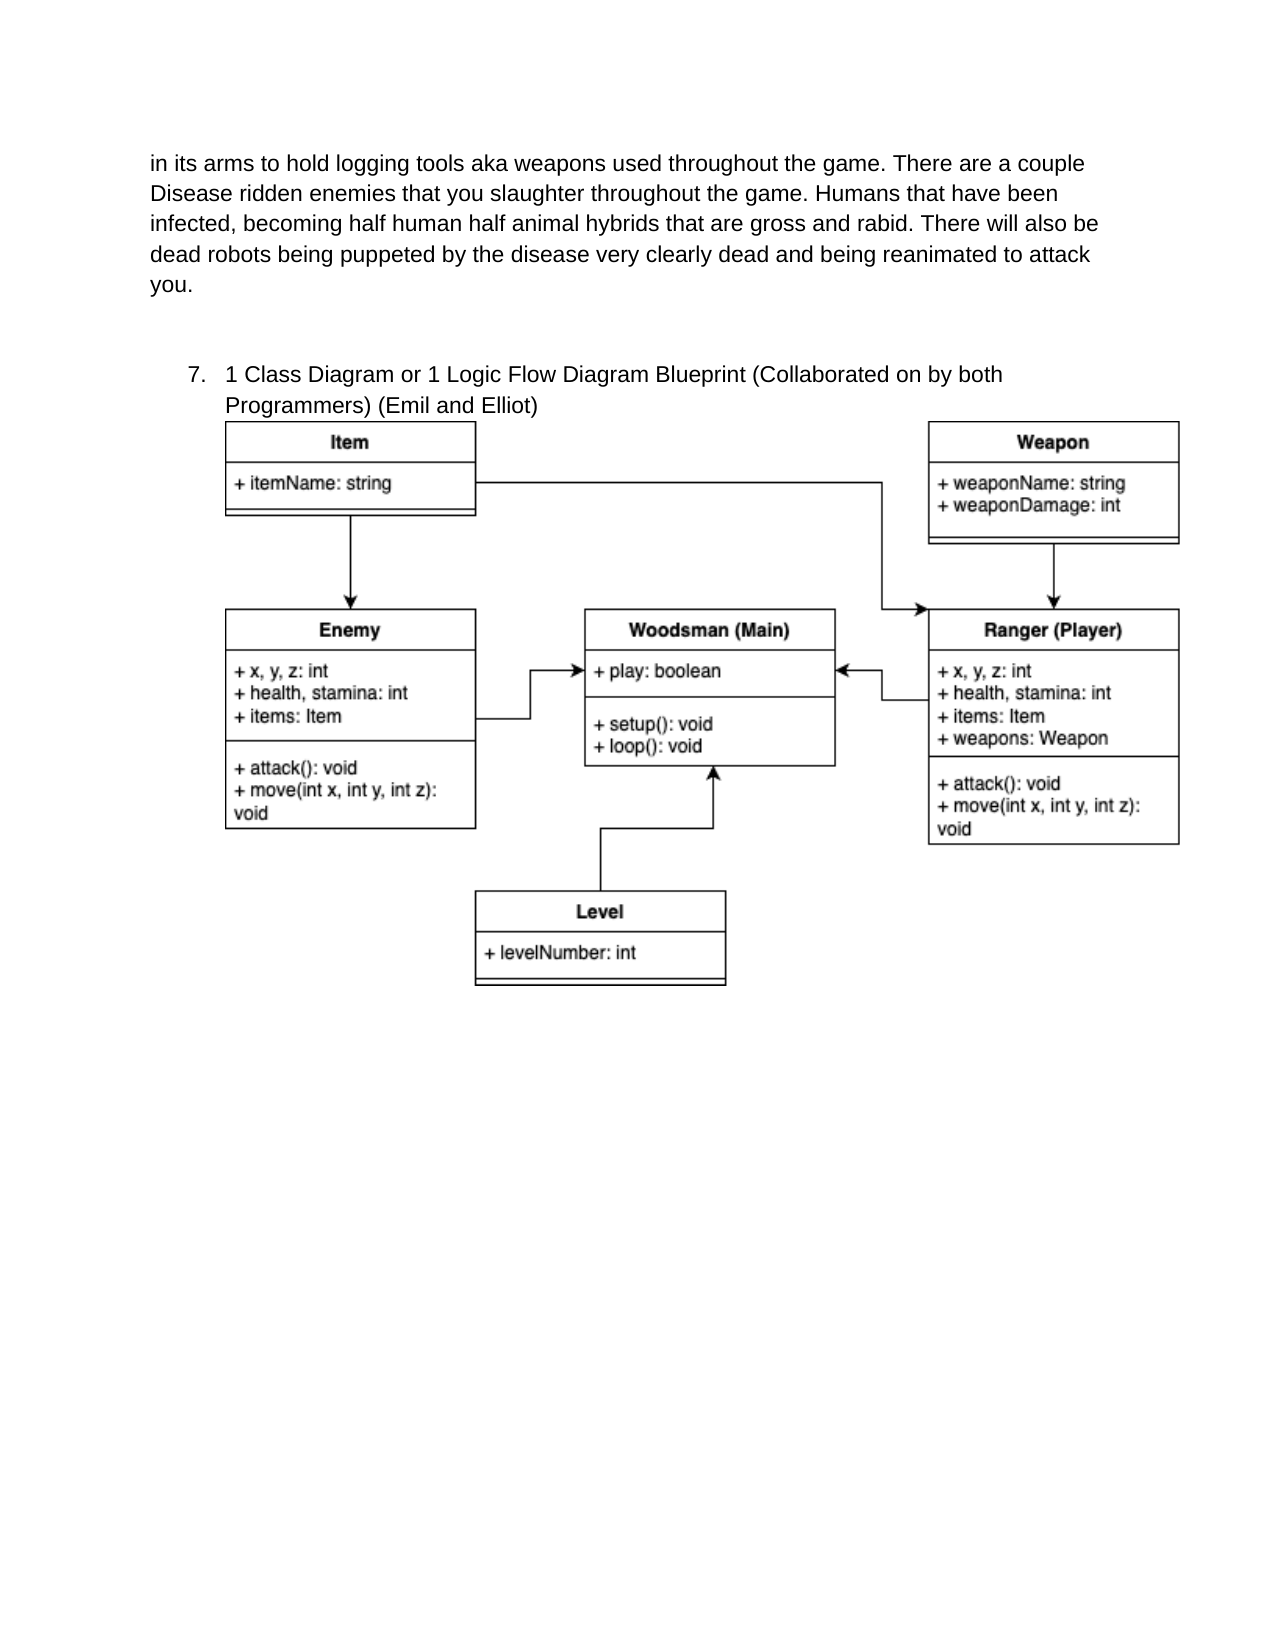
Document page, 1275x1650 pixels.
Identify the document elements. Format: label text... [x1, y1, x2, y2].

picture [225, 421, 1180, 986]
